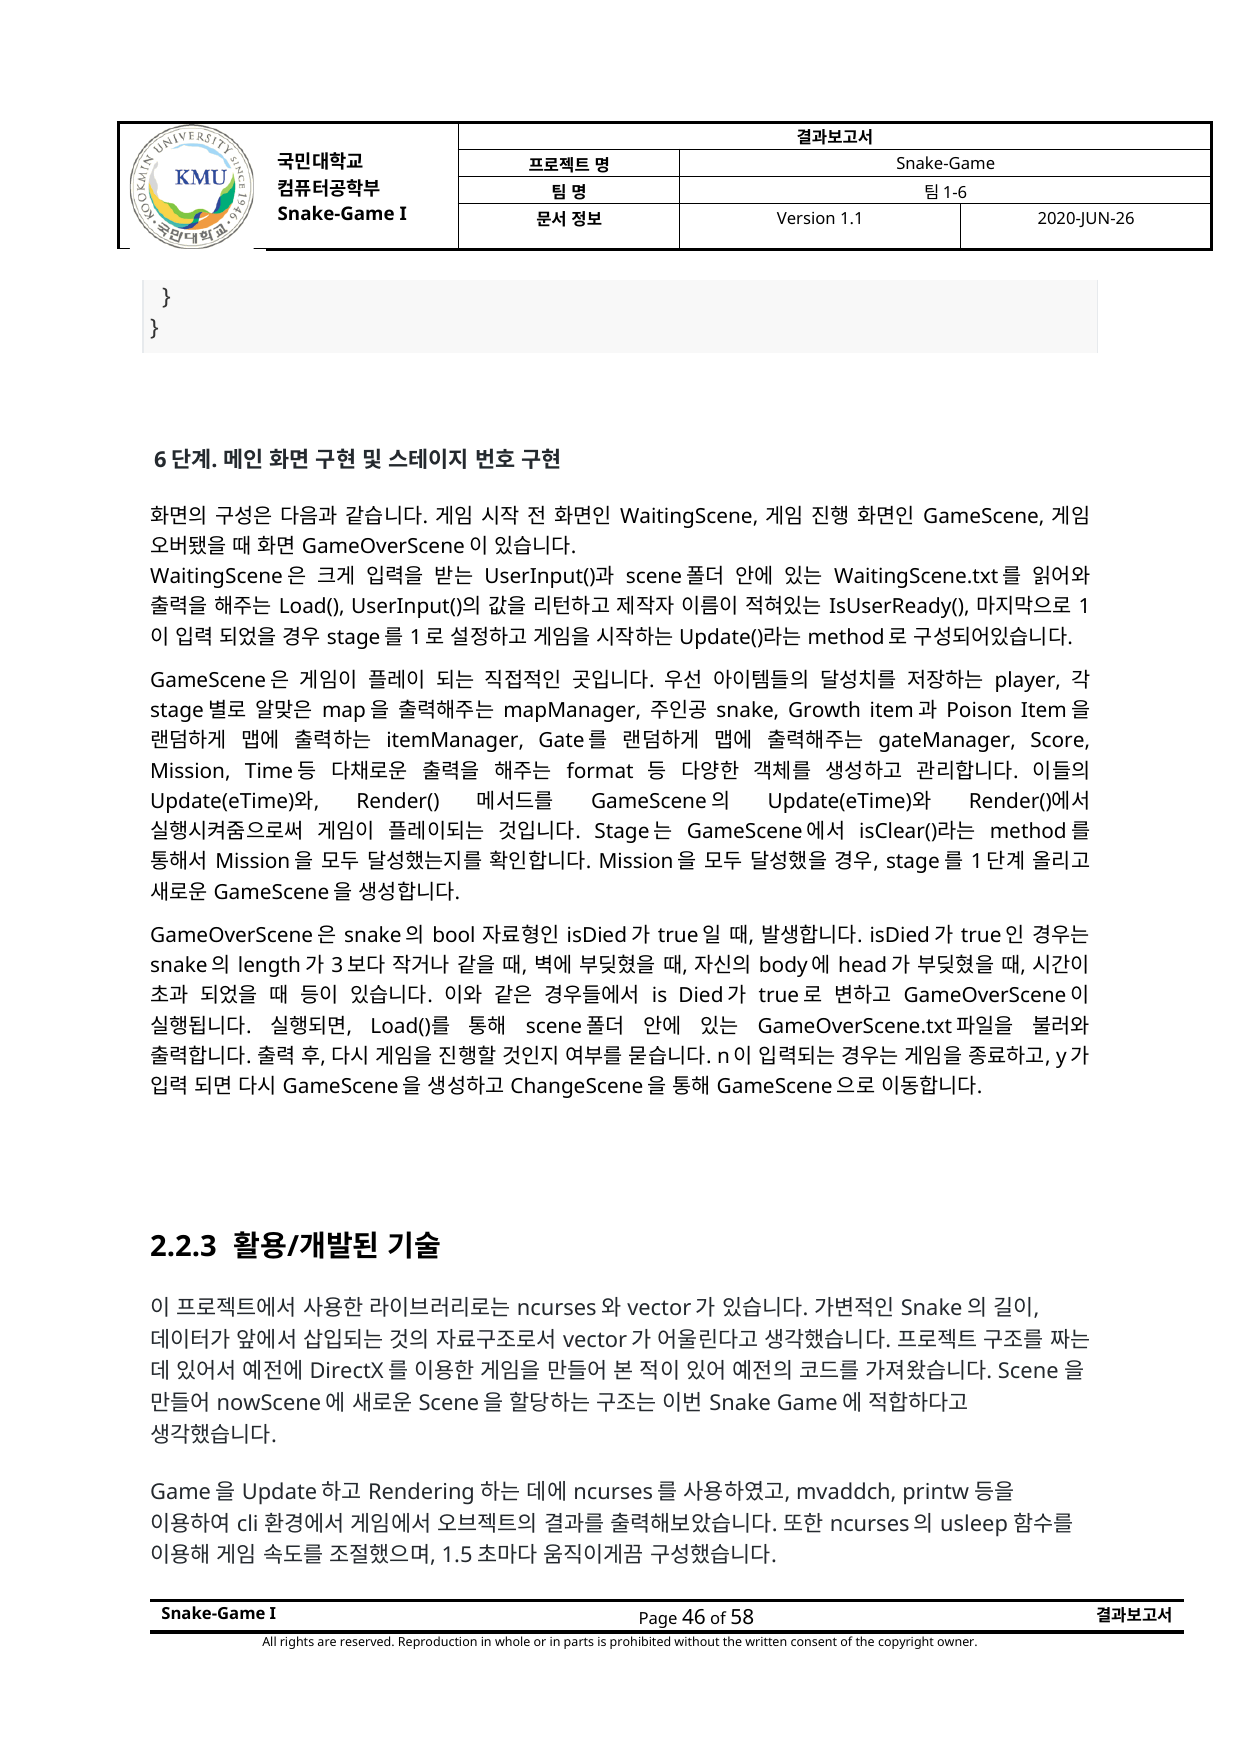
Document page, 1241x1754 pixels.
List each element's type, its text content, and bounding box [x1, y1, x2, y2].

picture [129, 124, 254, 249]
text 화면의 구성은 다음과 같습니다. 게임 시작 전 화면인 WaitingScene, 게임 진행 화면인 GameScene, 게임 오버됐을 때 화면 GameOverScene이 있습니다. [150, 499, 1090, 559]
subtitle 6단계. 메인 화면 구현 및 스테이지 번호 구현 [154, 442, 1090, 474]
subtitle 활용/개발된 기술 [150, 1223, 1090, 1265]
text GameScene은 게임이 플레이 되는 직접적인 곳입니다. 우선 아이템들의 달성치를 저장하는 player, 각 stage별로 알맞은 map을 출력해주는 mapManager, 주인공 snake, Growth item과 Poison Item을 랜덤하게 맵에 출력하는 itemManager, Gate를 랜덤하게 맵에 출력해주는 gateManager, Score, Mission, Time등 다채로운 출력을 해주는 format 등 다양한 객체를 생성하고 관리합니다. 이들의 Update(eTime)와, Render() 메서드를 GameScene의 Update(eTime)와 Render()에서 실행시켜줌으로써 게임이 플레이되는 것입니다. Stage는 GameScene에서 isClear()라는 method를 통해서 Mission을 모두 달성했는지를 확인합니다. Mission을 모두 달성했을 경우, stage를 1단계 올리고 새로운 GameScene을 생성합니다. [150, 663, 1090, 905]
text 이 프로젝트에서 사용한 라이브러리로는 ncurses와 vector가 있습니다. 가변적인 Snake의 길이, 데이터가 앞에서 삽입되는 것의 자료구조로서 vector가 어울린다고 생각했습니다. 프로젝트 구조를 짜는 데 있어서 예전에 DirectX를 이용한 게임을 만들어 본 적이 있어 예전의 코드를 가져왔습니다. Scene 을 만들어 nowScene에 새로운 Scene을 할당하는 구조는 이번 Snake Game에 적합하다고 생각했습니다. [150, 1290, 1090, 1449]
text WaitingScene은 크게 입력을 받는 UserInput()과 scene폴더 안에 있는 WaitingScene.txt를 읽어와 출력을 해주는 Load(), UserInput()의 값을 리턴하고 제작자 이름이 적혀있는 IsUserReady(), 마지막으로 1이 입력 되었을 경우 stage를 1로 설정하고 게임을 시작하는 Update()라는 method로 구성되어있습니다. [150, 559, 1090, 650]
text Game을 Update하고 Rendering 하는 데에 ncurses를 사용하였고, mvaddch, printw 등을 이용하여 cli 환경에서 게임에서 오브젝트의 결과를 출력해보았습니다. 또한 ncurses의 usleep 함수를 이용해 게임 속도를 조절했으며, 1.5초마다 움직이게끔 구성했습니다. [150, 1474, 1090, 1569]
text GameOverScene은 snake의 bool 자료형인 isDied가 true일 때, 발생합니다. isDied가 true인 경우는 snake의 length가 3보다 작거나 같을 때, 벽에 부딪혔을 때, 자신의 body에 head가 부딪혔을 때, 시간이 초과 되었을 때 등이 있습니다. 이와 같은 경우들에서 is Died가 true로 변하고 GameOverScene이 실행됩니다. 실행되면, Load()를 통해 scene폴더 안에 있는 GameOverScene.txt파일을 불러와 출력합니다. 출력 후, 다시 게임을 진행할 것인지 여부를 묻습니다. n이 입력되는 경우는 게임을 종료하고, y가 입력 되면 다시 GameScene을 생성하고 ChangeScene을 통해 GameScene으로 이동합니다. [150, 918, 1090, 1100]
